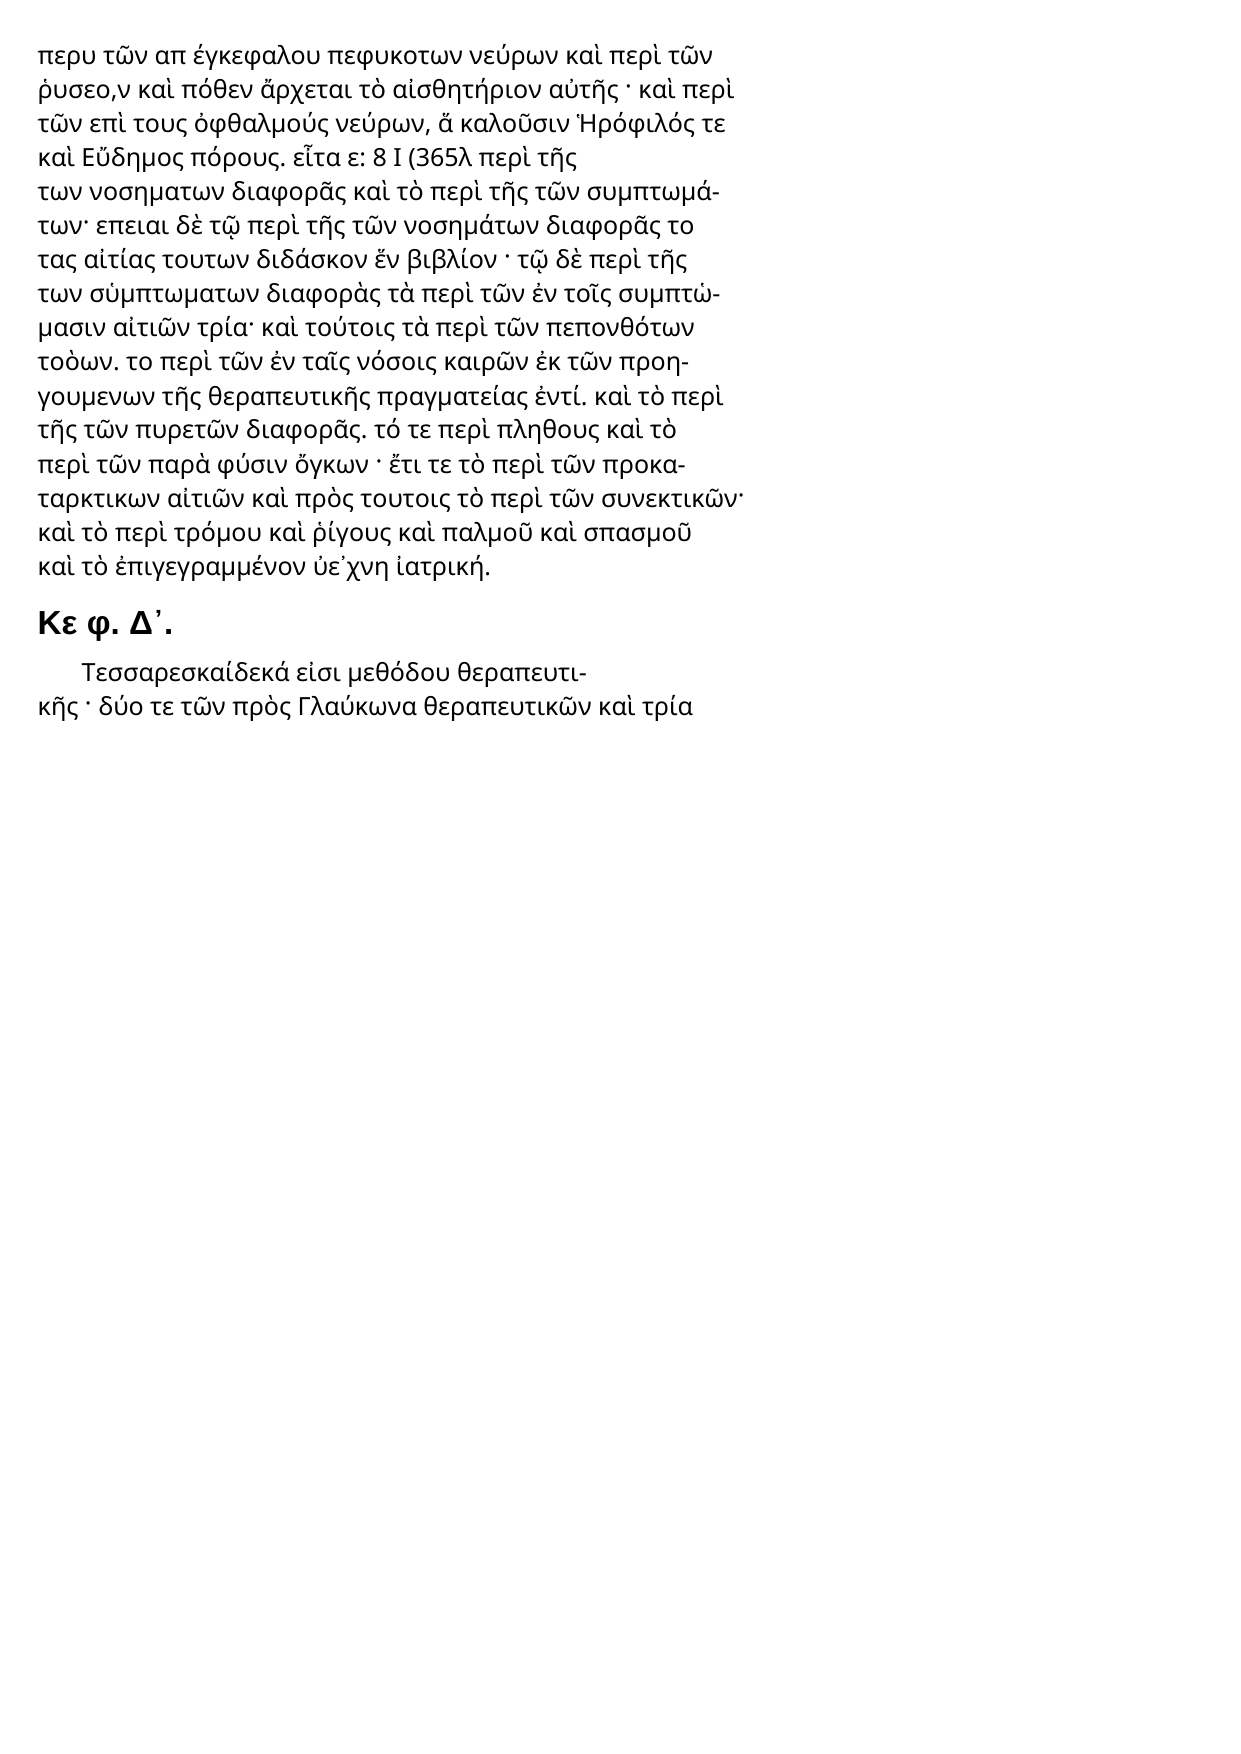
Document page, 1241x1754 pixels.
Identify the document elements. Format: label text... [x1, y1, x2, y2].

text περυ τῶν απ έγκεφαλου πεφυκοτων νεύρων καὶ περὶ τῶν ῥυσεο,ν καὶ πόθεν ἄρχεται τὸ αἰσθητήριον αὐτῆς · καὶ περὶ τῶν επὶ τους ὀφθαλμούς νεύρων, ἅ καλοῦσιν Ἡρόφιλός τε καὶ Εὔδημος πόρους. εἶτα ε: 8 I (365λ περὶ τῆς των νοσηματων διαφορᾶς καὶ τὸ περὶ τῆς τῶν συμπτωμά- των· επειαι δὲ τῷ περὶ τῆς τῶν νοσημάτων διαφορᾶς το τας αἰτίας τουτων διδάσκον ἕν βιβλίον · τῷ δὲ περὶ τῆς των σὑμπτωματων διαφορὰς τὰ περὶ τῶν ἐν τοῖς συμπτὡ- μασιν αἰτιῶν τρία· καὶ τούτοις τὰ περὶ τῶν πεπονθότων τοὸων. το περὶ τῶν ἐν ταῖς νόσοις καιρῶν ἐκ τῶν προη- γουμενων τῆς θεραπευτικῆς πραγματείας ἐντί. καὶ τὸ περὶ τῆς τῶν πυρετῶν διαφορᾶς. τό τε περὶ πληθους καὶ τὸ περὶ τῶν παρὰ φύσιν ὄγκων · ἔτι τε τὸ περὶ τῶν προκα- ταρκτικων αἰτιῶν καὶ πρὸς τουτοις τὸ περὶ τῶν συνεκτικῶν· καὶ τὸ περὶ τρόμου καὶ ῥίγους καὶ παλμοῦ καὶ σπασμοῦ καὶ τὸ ἐπιγεγραμμένον ὐε᾽χνη ἰατρική. [37, 37, 1203, 582]
subtitle Κε φ. Δ᾽. [37, 603, 1203, 642]
text Τεσσαρεσκαίδεκά εἰσι μεθόδου θεραπευτι- κῆς · δύο τε τῶν πρὸς Γλαύκωνα θεραπευτικῶν καὶ τρία [37, 654, 1203, 722]
